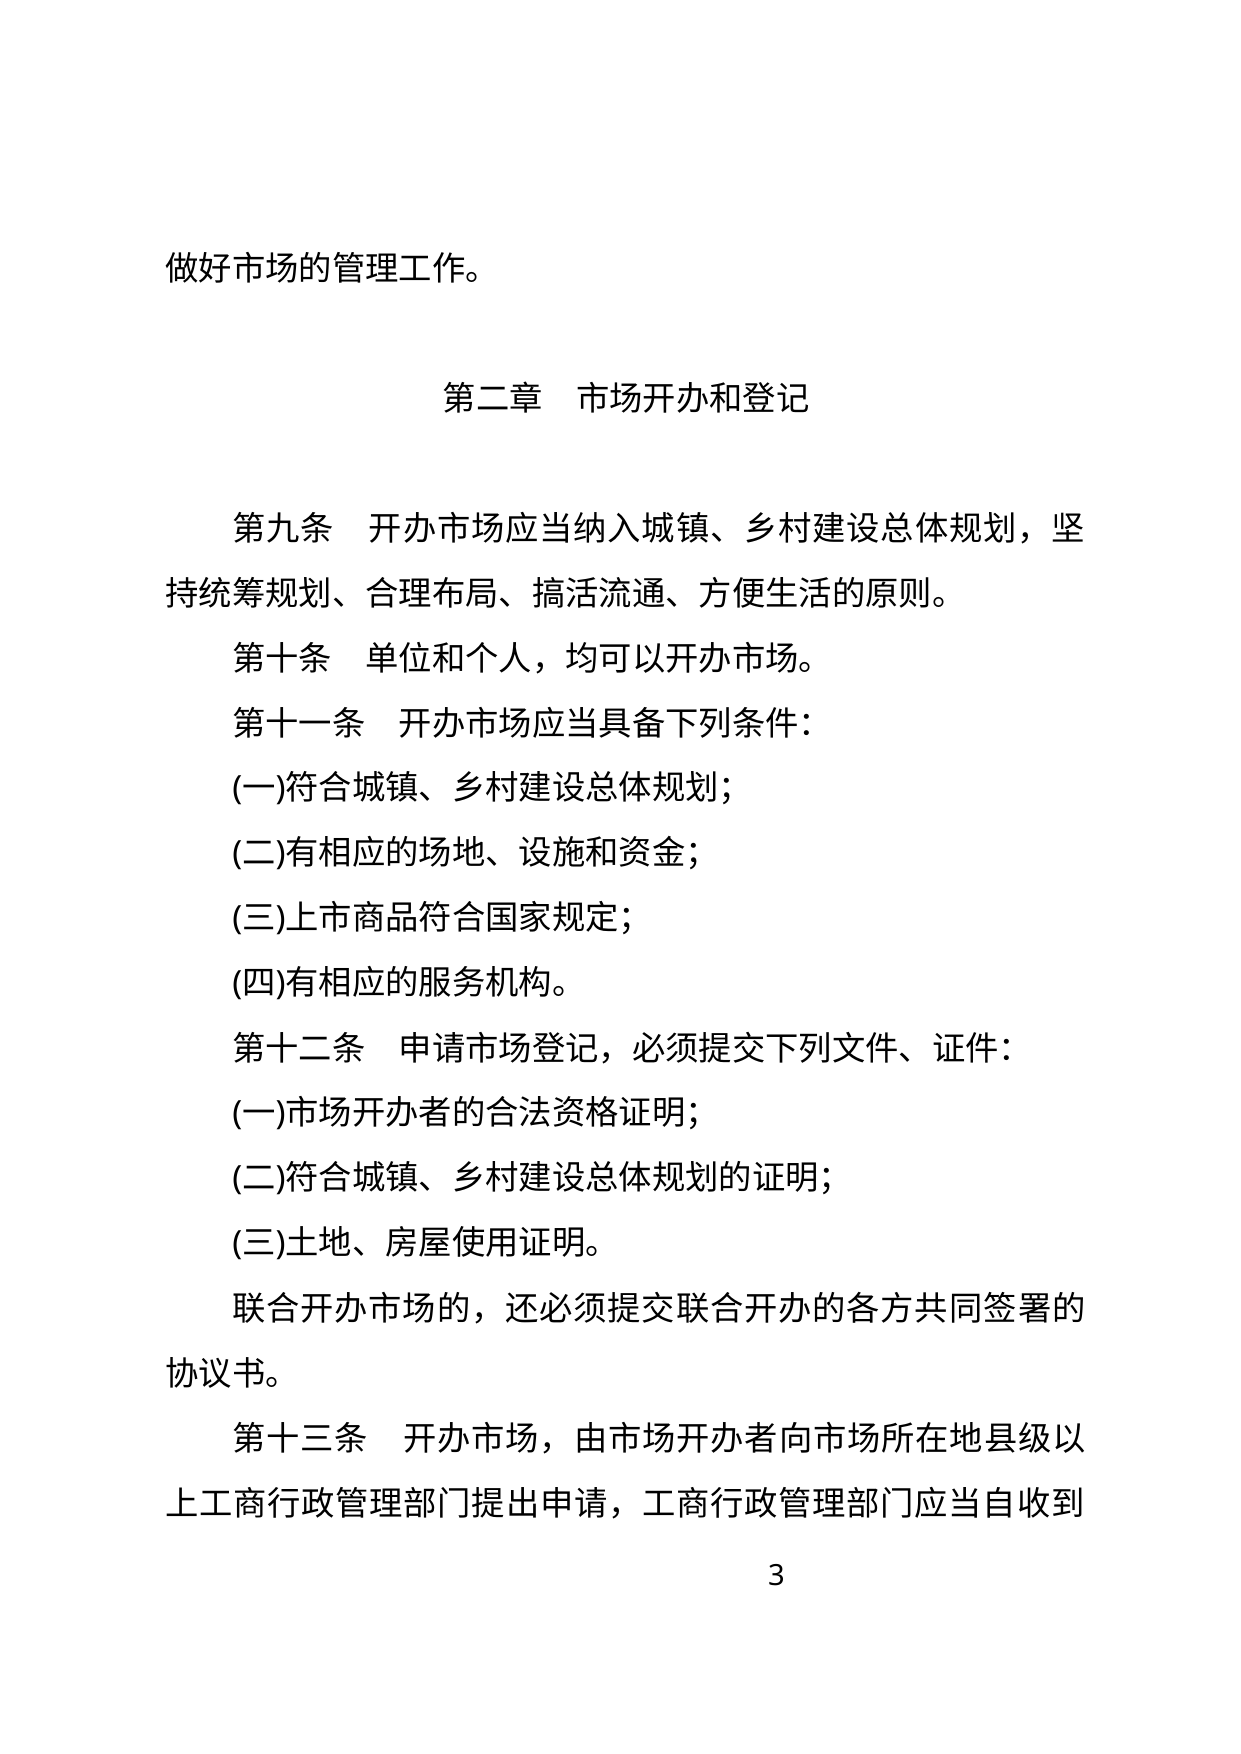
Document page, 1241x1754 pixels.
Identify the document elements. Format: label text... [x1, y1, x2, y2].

text 第十一条 开办市场应当具备下列条件： [165, 688, 1087, 753]
text (一)符合城镇、乡村建设总体规划； [165, 753, 1087, 818]
text (四)有相应的服务机构。 [165, 948, 1087, 1013]
text 第二章 市场开办和登记 [165, 363, 1087, 428]
text (三)上市商品符合国家规定； [165, 883, 1087, 948]
text 联合开办市场的，还必须提交联合开办的各方共同签署的协议书。 [165, 1273, 1087, 1403]
text (二)有相应的场地、设施和资金； [165, 818, 1087, 883]
text (一)市场开办者的合法资格证明； [165, 1078, 1087, 1143]
text (二)符合城镇、乡村建设总体规划的证明； [165, 1143, 1087, 1208]
text 第十条 单位和个人，均可以开办市场。 [165, 623, 1087, 688]
text (三)土地、房屋使用证明。 [165, 1208, 1087, 1273]
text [165, 233, 1087, 298]
text 第十二条 申请市场登记，必须提交下列文件、证件： [165, 1013, 1087, 1078]
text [165, 1403, 1087, 1533]
text 第九条 开办市场应当纳入城镇、乡村建设总体规划，坚持统筹规划、合理布局、搞活流通、方便生活的原则。 [165, 493, 1087, 623]
